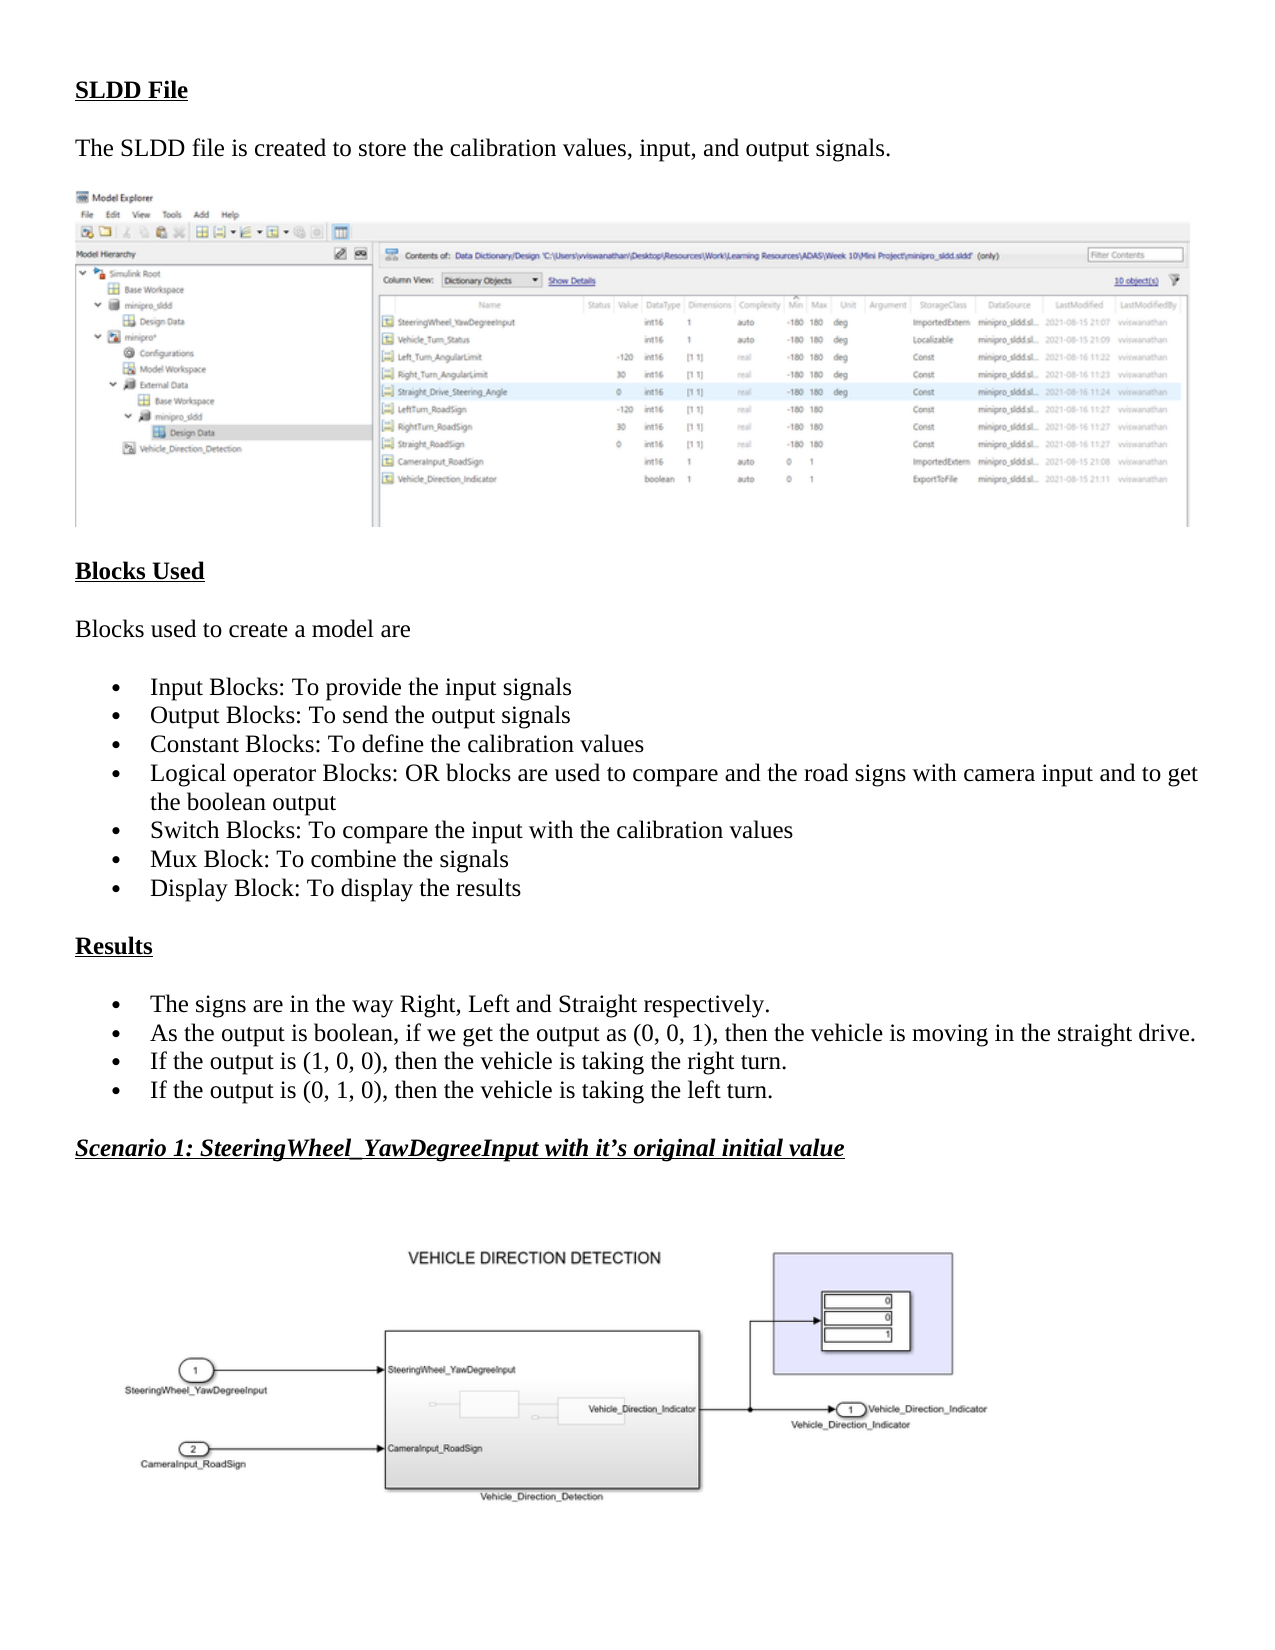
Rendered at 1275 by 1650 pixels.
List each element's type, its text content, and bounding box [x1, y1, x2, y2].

text Blocks used to create a model are [75, 614, 1200, 643]
list Mux Block: To combine the signals [112, 844, 1200, 873]
text Results [75, 931, 1200, 960]
list As the output is boolean, if we get the output as (0, 0, 1), then the vehicle is moving in the straight drive. [112, 1018, 1200, 1046]
list If the output is (1, 0, 0), then the vehicle is taking the right turn. [112, 1046, 1200, 1075]
list Logical operator Blocks: OR blocks are used to compare and the road signs with camera input and to get the boolean output [112, 758, 1200, 816]
text Scenario 1: SteeringWheel_YawDegreeInput with it’s original initial value [75, 1133, 1200, 1162]
list Constant Blocks: To define the calibration values [112, 729, 1200, 758]
text SLDD File [75, 75, 1200, 104]
list The signs are in the way Right, Left and Straight respectively. [112, 989, 1200, 1018]
list Display Block: To display the results [112, 873, 1200, 902]
list Switch Blocks: To compare the input with the calibration values [112, 816, 1200, 844]
list Output Blocks: To send the output signals [112, 701, 1200, 729]
picture [75, 1191, 1050, 1552]
list If the output is (0, 1, 0), then the vehicle is taking the left turn. [112, 1075, 1200, 1104]
picture [75, 190, 1191, 527]
list Input Blocks: To provide the input signals [112, 672, 1200, 701]
text The SLDD file is created to store the calibration values, input, and output signals. [75, 133, 1200, 162]
text Blocks Used [75, 556, 1200, 585]
